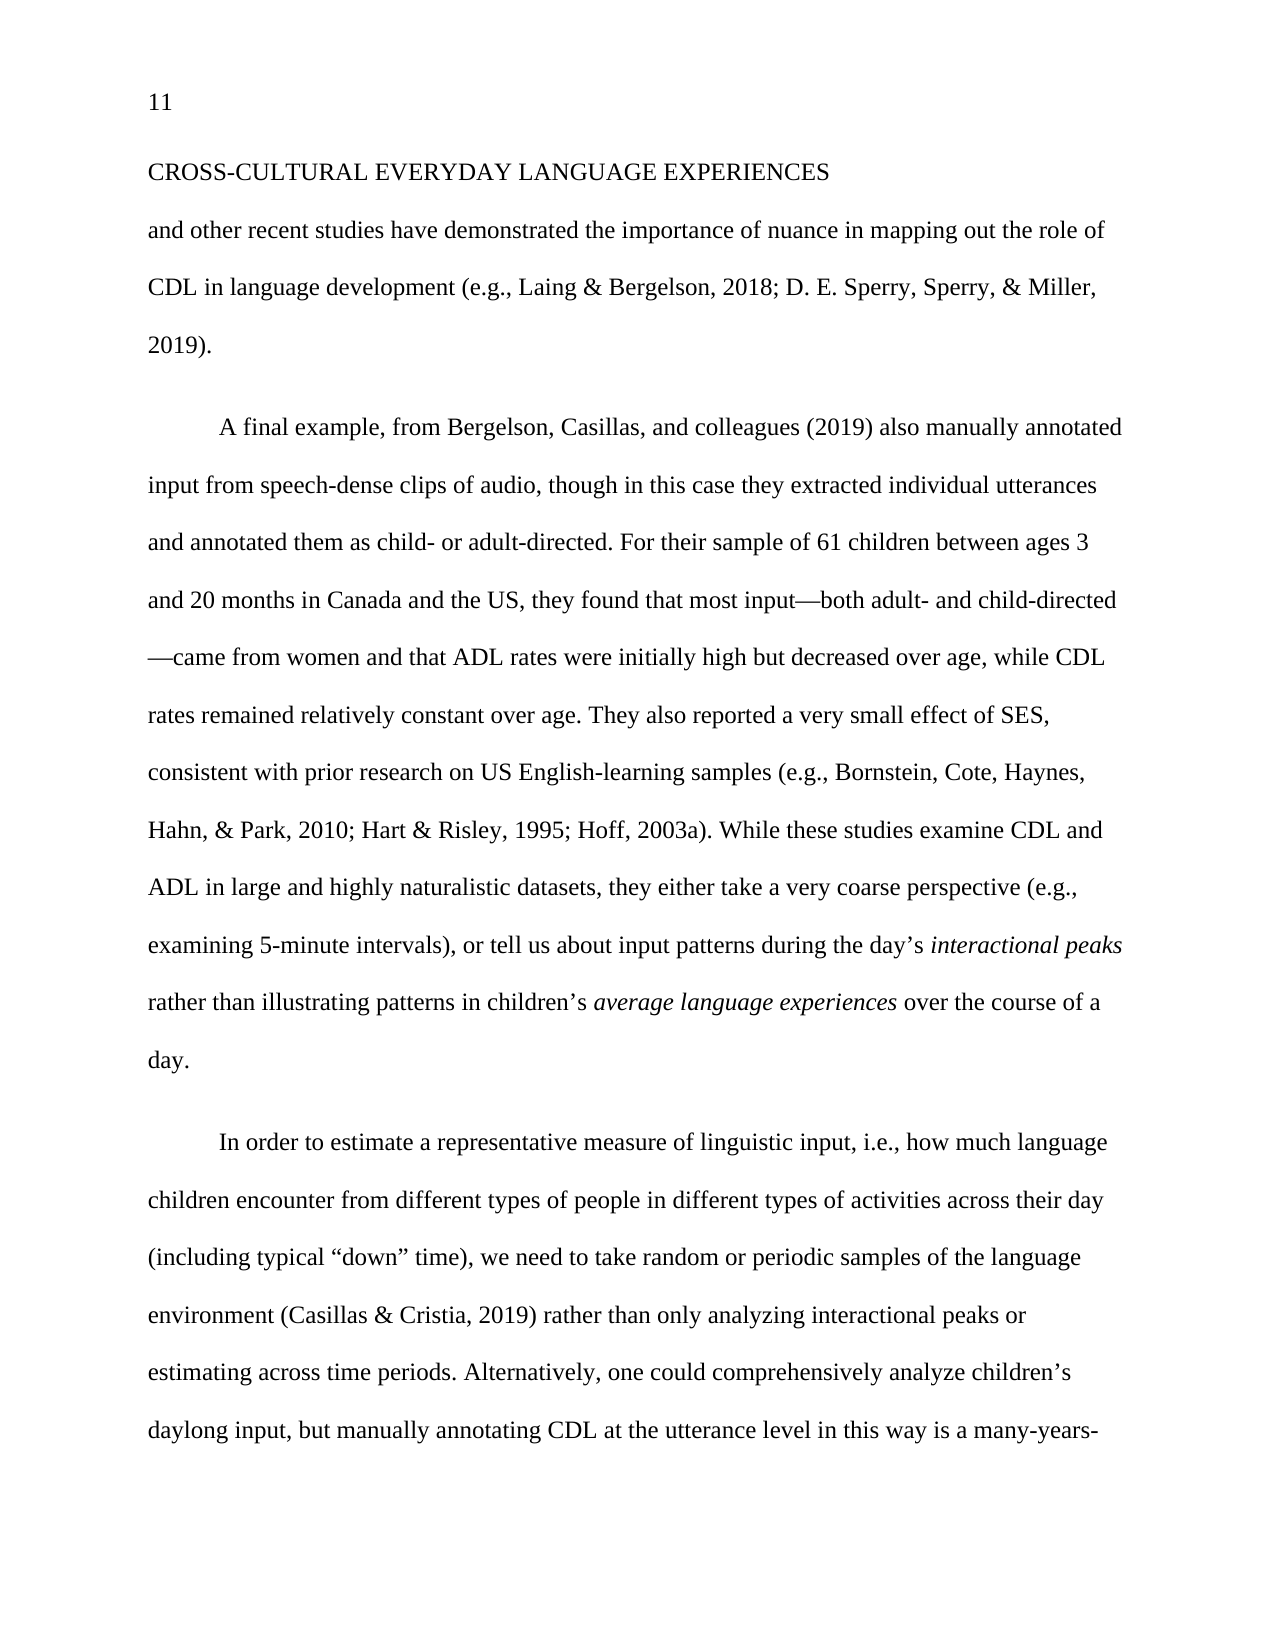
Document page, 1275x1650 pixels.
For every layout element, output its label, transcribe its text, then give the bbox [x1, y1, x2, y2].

text A final example, from Bergelson, Casillas, and colleagues (2019) also manually annotated input from speech-dense clips of audio, though in this case they extracted individual utterances and annotated them as child- or adult-directed. For their sample of 61 children between ages 3 and 20 months in Canada and the US, they found that most input—both adult- and child-directed—came from women and that ADL rates were initially high but decreased over age, while CDL rates remained relatively constant over age. They also reported a very small effect of SES, consistent with prior research on US English-learning samples (e.g., Bornstein, Cote, Haynes, Hahn, & Park, 2010; Hart & Risley, 1995; Hoff, 2003a). While these studies examine CDL and ADL in large and highly naturalistic datasets, they either take a very coarse perspective (e.g., examining 5-minute intervals), or tell us about input patterns during the day’s interactional peaks rather than illustrating patterns in children’s average language experiences over the course of a day. [148, 412, 1127, 1074]
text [148, 1127, 1127, 1444]
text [148, 215, 1127, 359]
